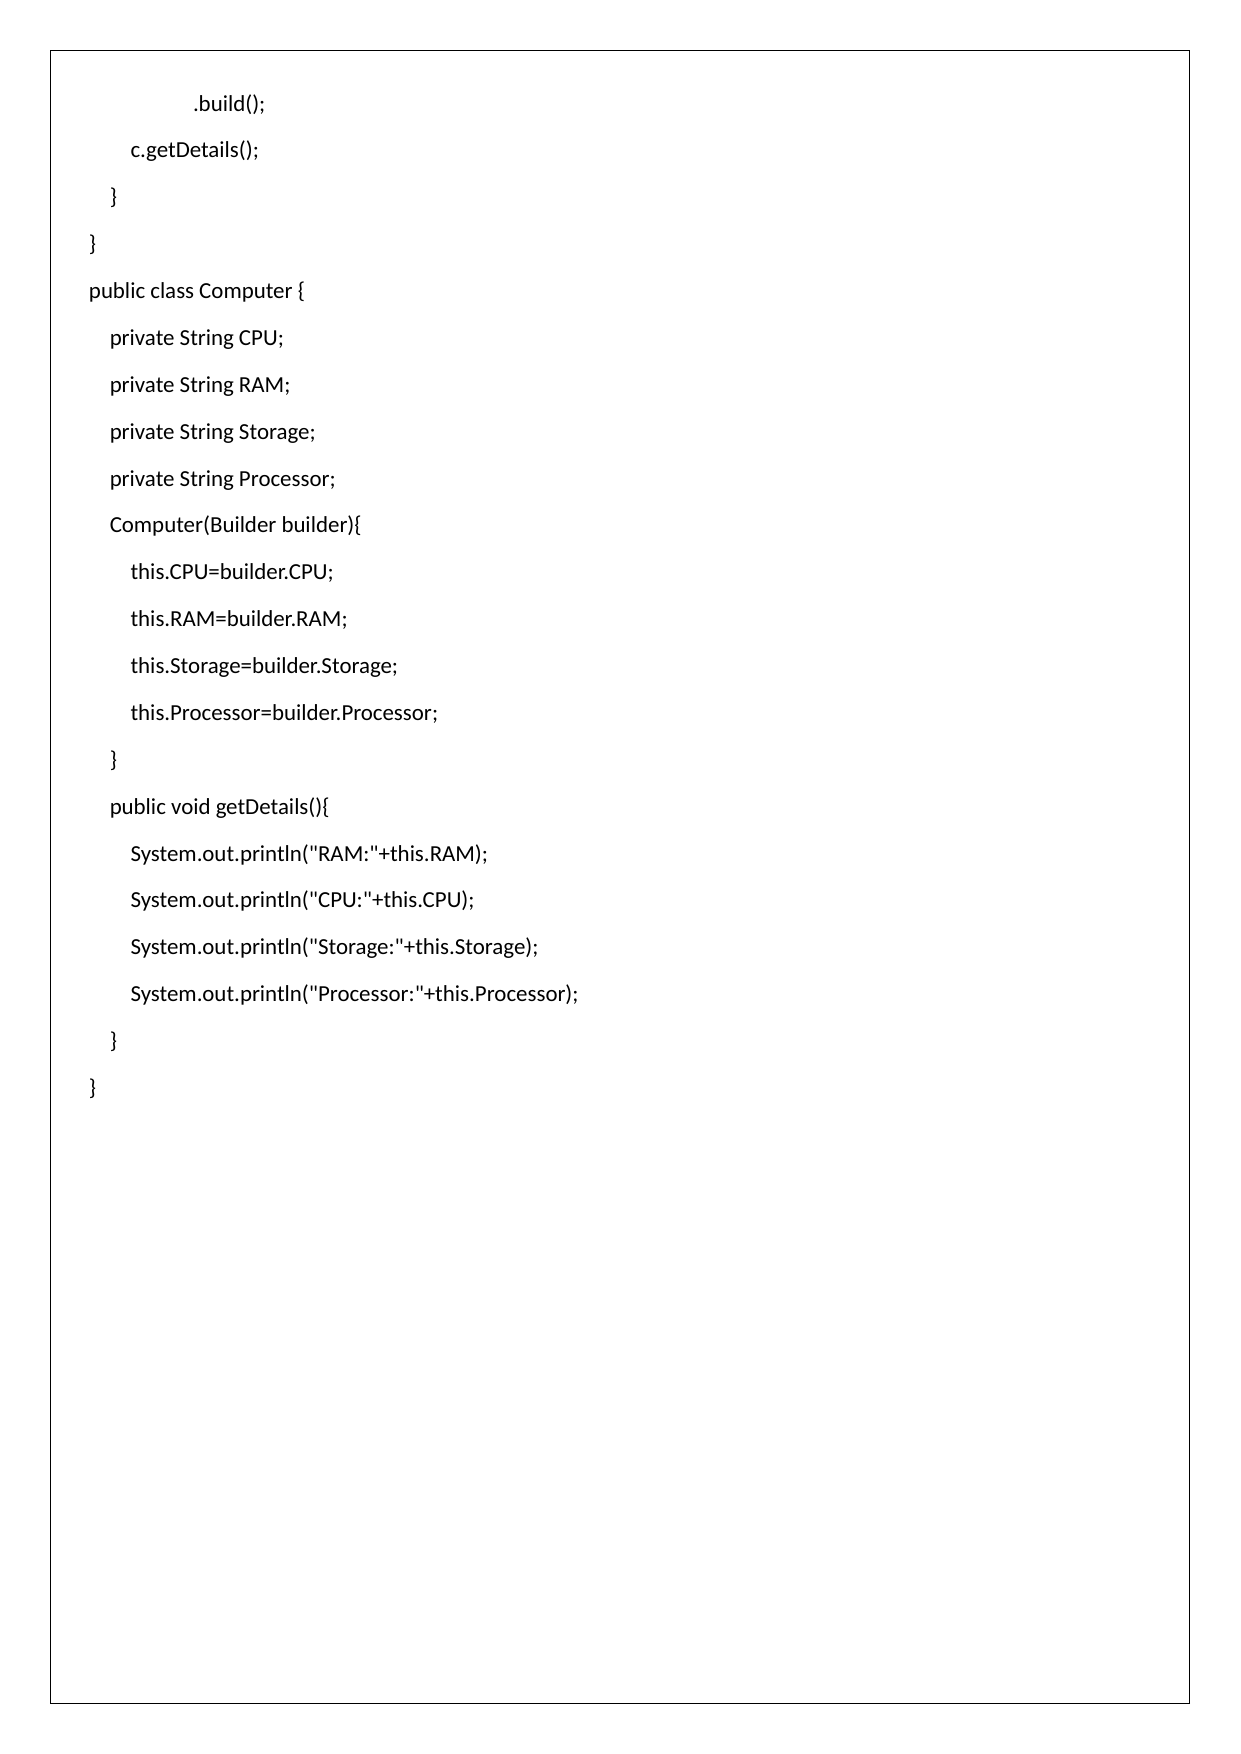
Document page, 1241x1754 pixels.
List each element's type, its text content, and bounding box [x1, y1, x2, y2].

text private String Processor; [89, 464, 1152, 492]
text } [89, 229, 1152, 257]
text this.RAM=builder.RAM; [89, 604, 1152, 632]
text Computer(Builder builder){ [89, 511, 1152, 538]
text System.out.println("RAM:"+this.RAM); [89, 839, 1152, 867]
text this.Processor=builder.Processor; [89, 698, 1152, 726]
text public void getDetails(){ [89, 792, 1152, 820]
text private String RAM; [89, 370, 1152, 398]
text System.out.println("CPU:"+this.CPU); [89, 886, 1152, 913]
text } [89, 1026, 1152, 1054]
text .build(); [89, 89, 1152, 117]
text this.CPU=builder.CPU; [89, 557, 1152, 585]
text } [89, 745, 1152, 773]
text private String Storage; [89, 417, 1152, 445]
text c.getDetails(); [89, 136, 1152, 163]
text System.out.println("Storage:"+this.Storage); [89, 932, 1152, 960]
text } [89, 1073, 1152, 1101]
text private String CPU; [89, 323, 1152, 351]
text public class Computer { [89, 276, 1152, 304]
text this.Storage=builder.Storage; [89, 651, 1152, 679]
text System.out.println("Processor:"+this.Processor); [89, 979, 1152, 1007]
text } [89, 182, 1152, 210]
